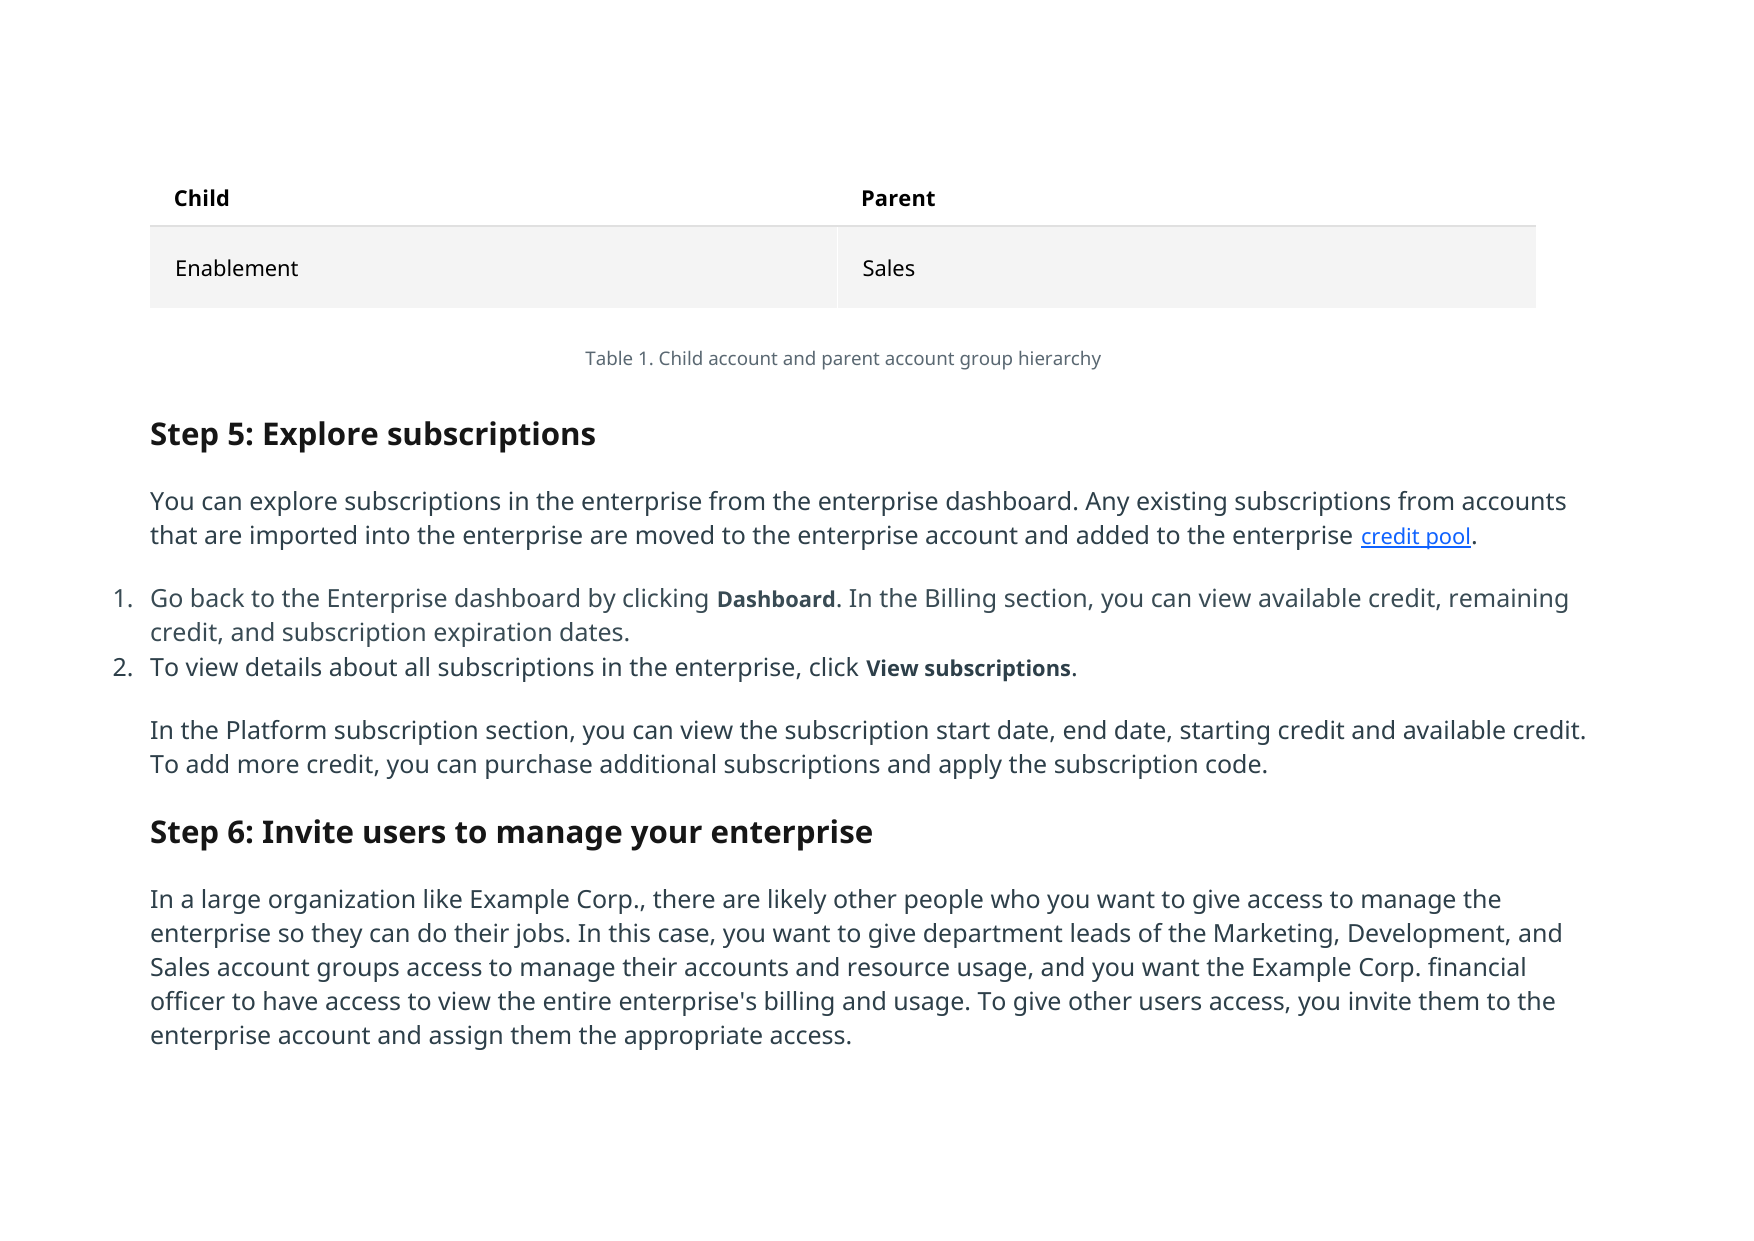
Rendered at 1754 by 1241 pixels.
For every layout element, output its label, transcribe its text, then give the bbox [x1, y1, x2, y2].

list Go back to the Enterprise dashboard by clicking Dashboard. In the Billing section, you can view available credit, remaining credit, and subscription expiration dates. [112, 581, 1604, 649]
table_cell Enablement [150, 227, 837, 308]
text In a large organization like Example Corp., there are likely other people who you want to give access to manage the enterprise so they can do their jobs. In this case, you want to give department leads of the Marketing, Development, and Sales account groups access to manage their accounts and resource usage, and you want the Example Corp. financial officer to have access to view the entire enterprise's billing and usage. To give other users access, you invite them to the enterprise account and assign them the appropriate access. [150, 881, 1604, 1052]
table_header Parent [838, 150, 1536, 225]
text In the Platform subscription section, you can view the subscription start date, end date, starting credit and available credit. To add more credit, you can purchase additional subscriptions and apply the subscription code. [150, 712, 1604, 781]
table_header Child [150, 150, 837, 225]
text You can explore subscriptions in the enterprise from the enterprise dashboard. Any existing subscriptions from accounts that are imported into the enterprise are moved to the enterprise account and added to the enterprise credit pool. [150, 484, 1604, 552]
text Step 5: Explore subscriptions [150, 412, 1604, 454]
table_cell Sales [838, 227, 1536, 308]
table_cell Table 1. Child account and parent account group hierarchy [150, 308, 1536, 383]
text Step 6: Invite users to manage your enterprise [150, 810, 1604, 852]
list To view details about all subscriptions in the enterprise, click View subscriptions. [112, 649, 1604, 683]
